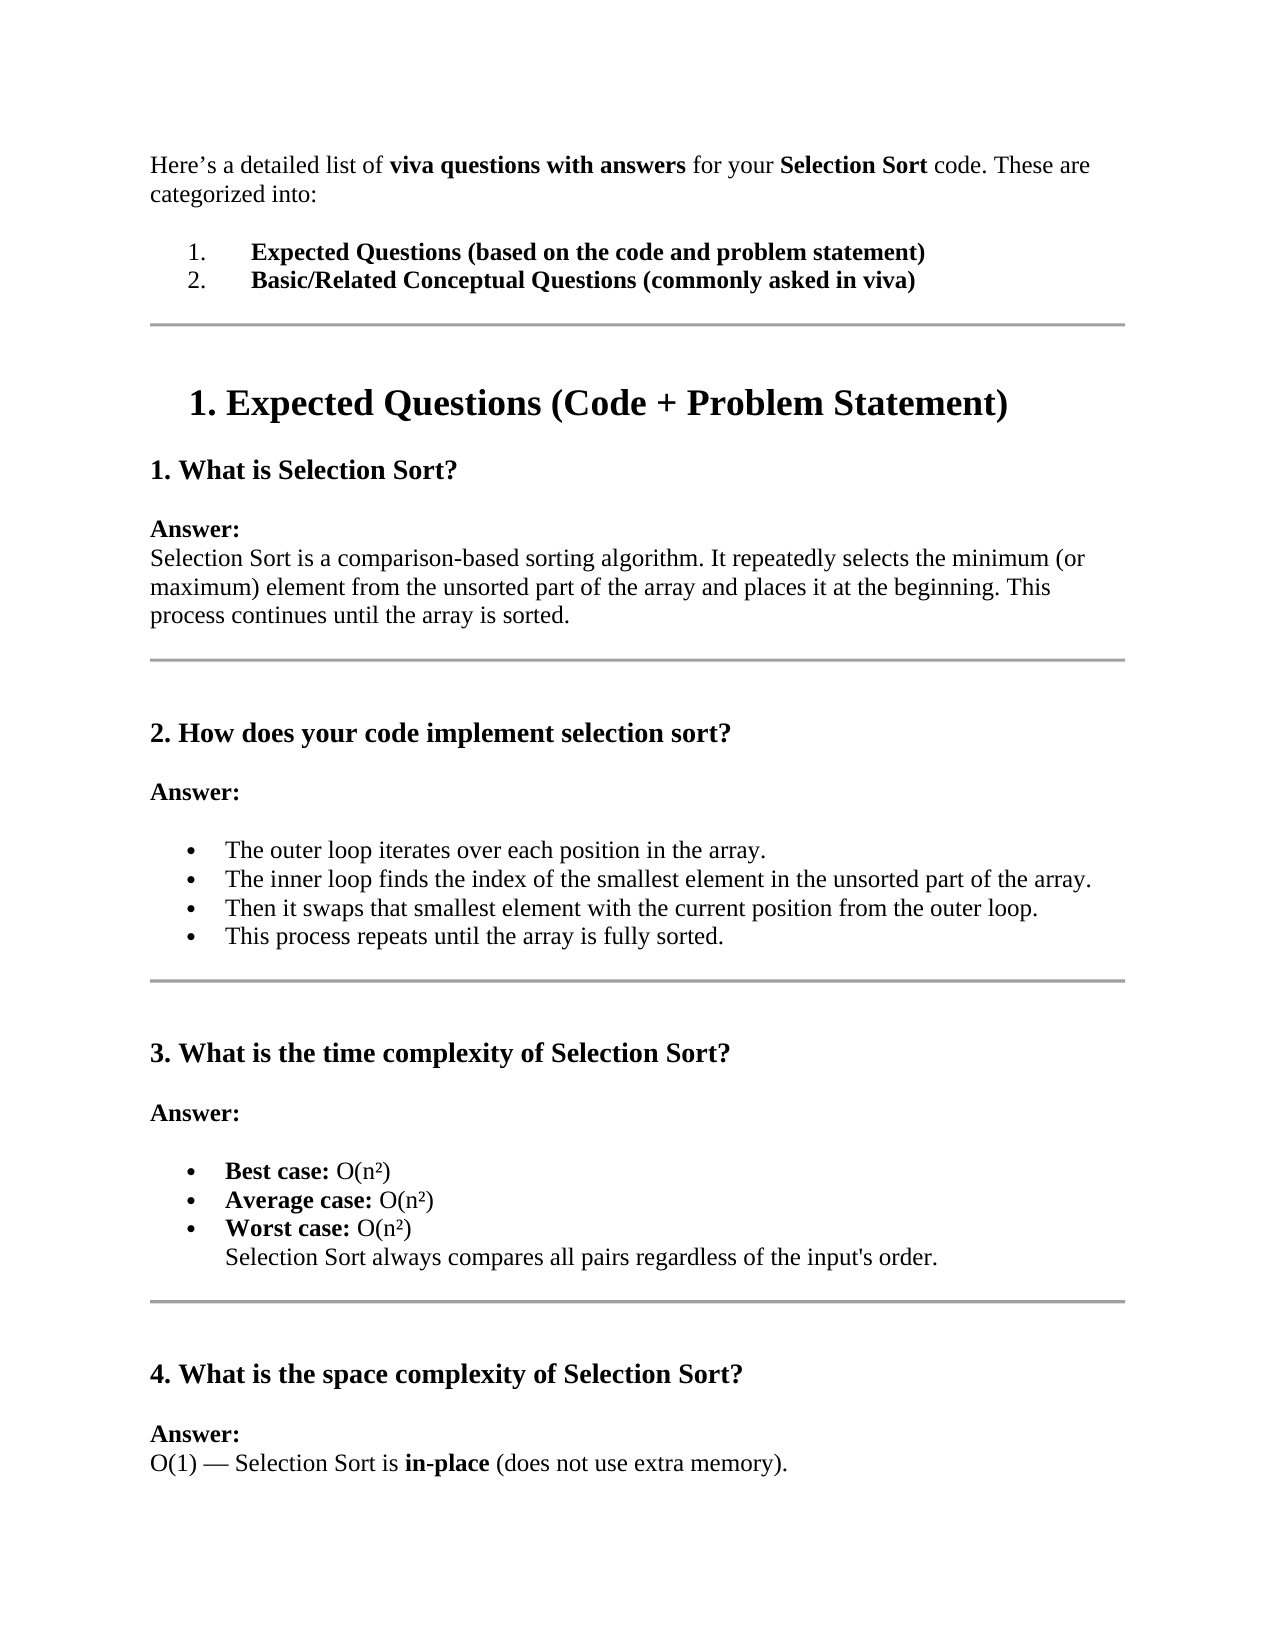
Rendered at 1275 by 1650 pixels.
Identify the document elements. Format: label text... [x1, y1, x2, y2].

list ✅ Expected Questions (based on the code and problem statement) [187, 237, 1125, 265]
text ✅ 1. Expected Questions (Code + Problem Statement) [150, 381, 1125, 424]
text 1. What is Selection Sort? [150, 453, 1125, 485]
text 4. What is the space complexity of Selection Sort? [150, 1357, 1125, 1390]
list Worst case: O(n²) Selection Sort always compares all pairs regardless of the input's order. [187, 1213, 1125, 1271]
text Answer: [150, 1098, 1125, 1127]
text 3. What is the time complexity of Selection Sort? [150, 1037, 1125, 1069]
list This process repeats until the array is fully sorted. [187, 921, 1125, 950]
list 🧠 Basic/Related Conceptual Questions (commonly asked in viva) [187, 265, 1125, 294]
list Then it swaps that smallest element with the current position from the outer loop. [187, 893, 1125, 921]
list The inner loop finds the index of the smallest element in the unsorted part of the array. [187, 864, 1125, 893]
list Best case: O(n²) [187, 1156, 1125, 1185]
list Average case: O(n²) [187, 1185, 1125, 1213]
text Here’s a detailed list of viva questions with answers for your Selection Sort code. These are categorized into: [150, 150, 1125, 207]
text 2. How does your code implement selection sort? [150, 716, 1125, 748]
text Answer: [150, 777, 1125, 806]
text Answer: O(1) — Selection Sort is in-place (does not use extra memory). [150, 1419, 1125, 1476]
list The outer loop iterates over each position in the array. [187, 835, 1125, 864]
text Answer: Selection Sort is a comparison-based sorting algorithm. It repeatedly selects the minimum (or maximum) element from the unsorted part of the array and places it at the beginning. This process continues until the array is sorted. [150, 514, 1125, 629]
